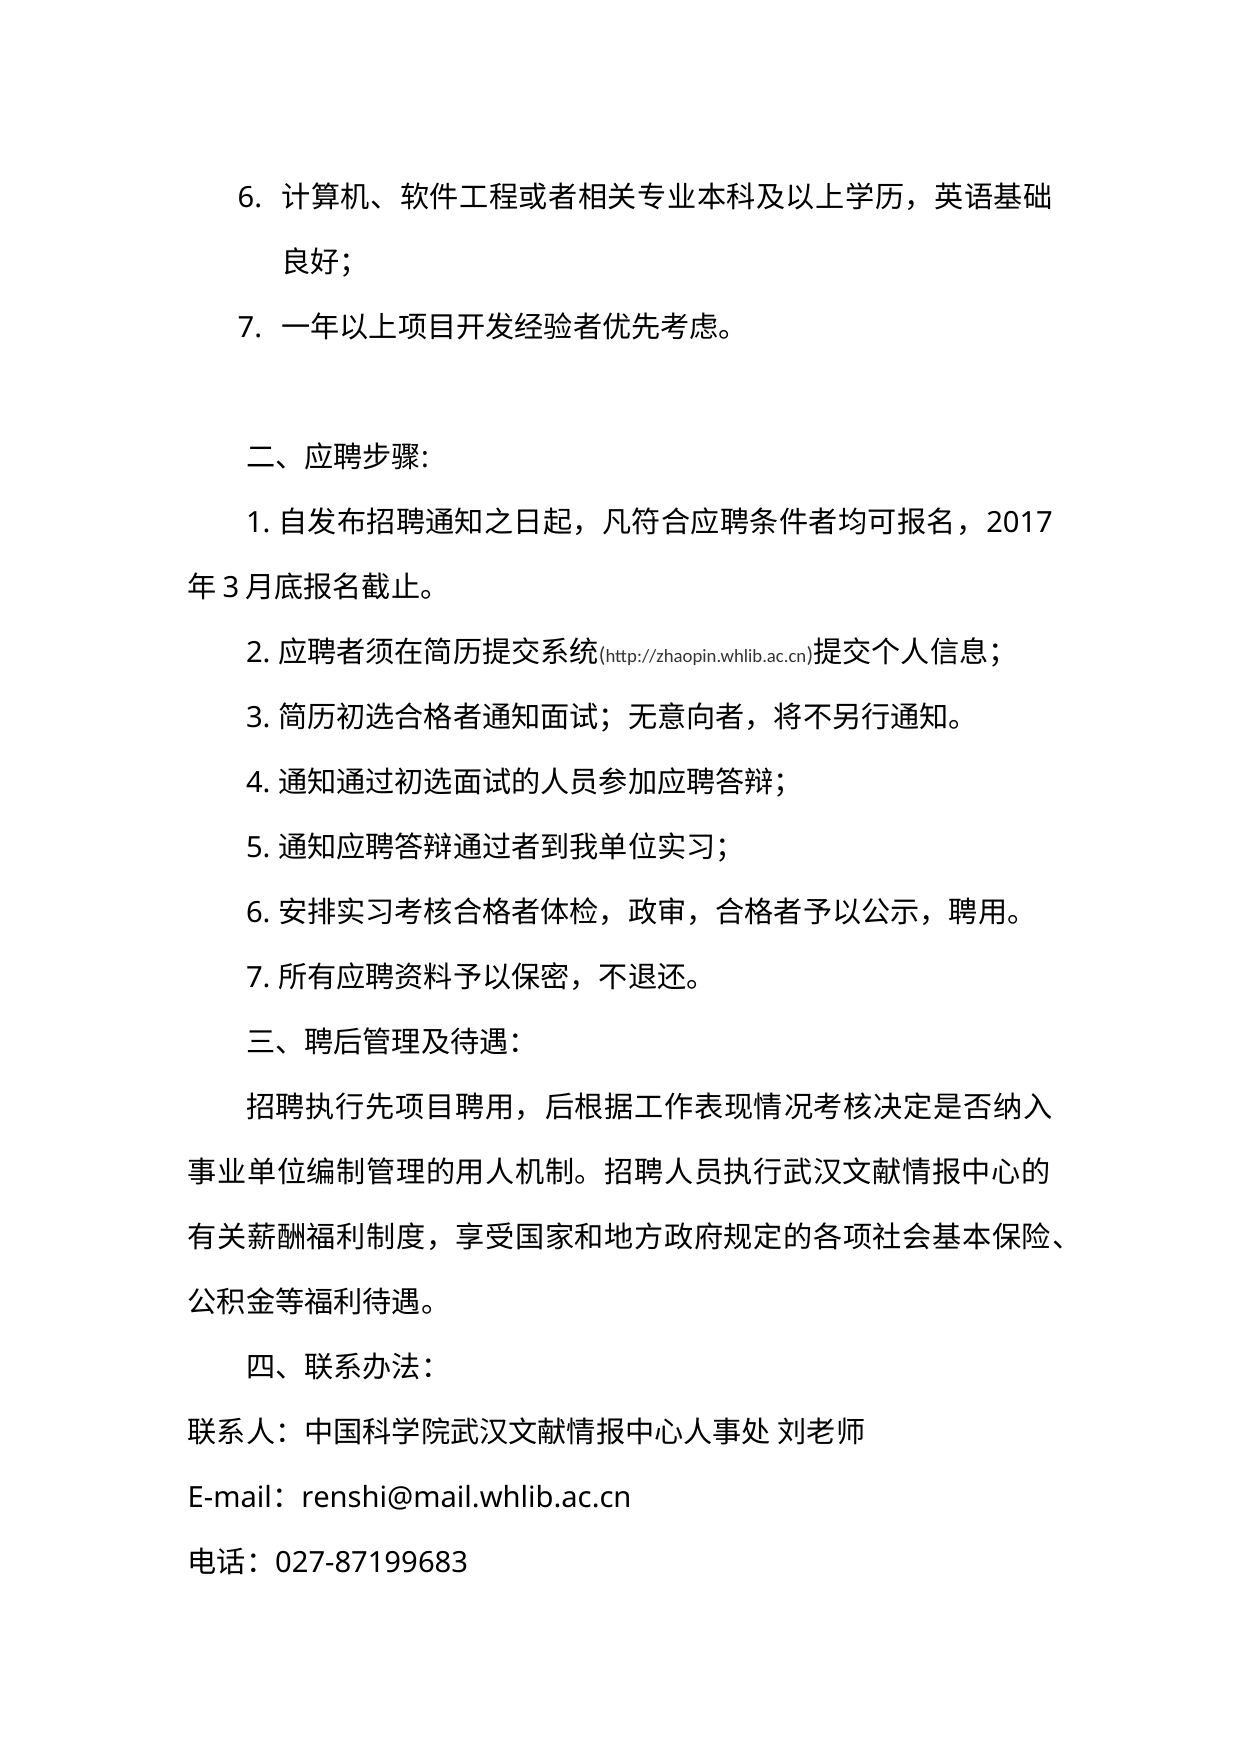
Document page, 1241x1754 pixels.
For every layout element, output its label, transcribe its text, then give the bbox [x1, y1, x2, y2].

text 6. 安排实习考核合格者体检，政审，合格者予以公示，聘用。 [187, 877, 1053, 942]
text 招聘执行先项目聘用，后根据工作表现情况考核决定是否纳入事业单位编制管理的用人机制。招聘人员执行武汉文献情报中心的有关薪酬福利制度，享受国家和地方政府规定的各项社会基本保险、公积金等福利待遇。 [187, 1072, 1053, 1332]
text 2. 应聘者须在简历提交系统(http://zhaopin.whlib.ac.cn)提交个人信息； [187, 617, 1053, 682]
text 三、聘后管理及待遇： [187, 1007, 1053, 1072]
text 1. 自发布招聘通知之日起，凡符合应聘条件者均可报名，2017年3月底报名截止。 [187, 487, 1053, 617]
text 联系人：中国科学院武汉文献情报中心人事处 刘老师 [187, 1397, 1053, 1462]
text 5. 通知应聘答辩通过者到我单位实习； [187, 812, 1053, 877]
text E-mail：renshi@mail.whlib.ac.cn [187, 1462, 1053, 1527]
text 四、联系办法： [187, 1332, 1053, 1397]
list 一年以上项目开发经验者优先考虑。 [237, 292, 1053, 357]
text 3. 简历初选合格者通知面试；无意向者，将不另行通知。 [187, 682, 1053, 747]
list 计算机、软件工程或者相关专业本科及以上学历，英语基础良好； [237, 162, 1053, 292]
text 电话：027-87199683 [187, 1527, 1053, 1592]
text 二、应聘步骤: [187, 422, 1053, 487]
text 7. 所有应聘资料予以保密，不退还。 [187, 942, 1053, 1007]
text 4. 通知通过初选面试的人员参加应聘答辩； [187, 747, 1053, 812]
